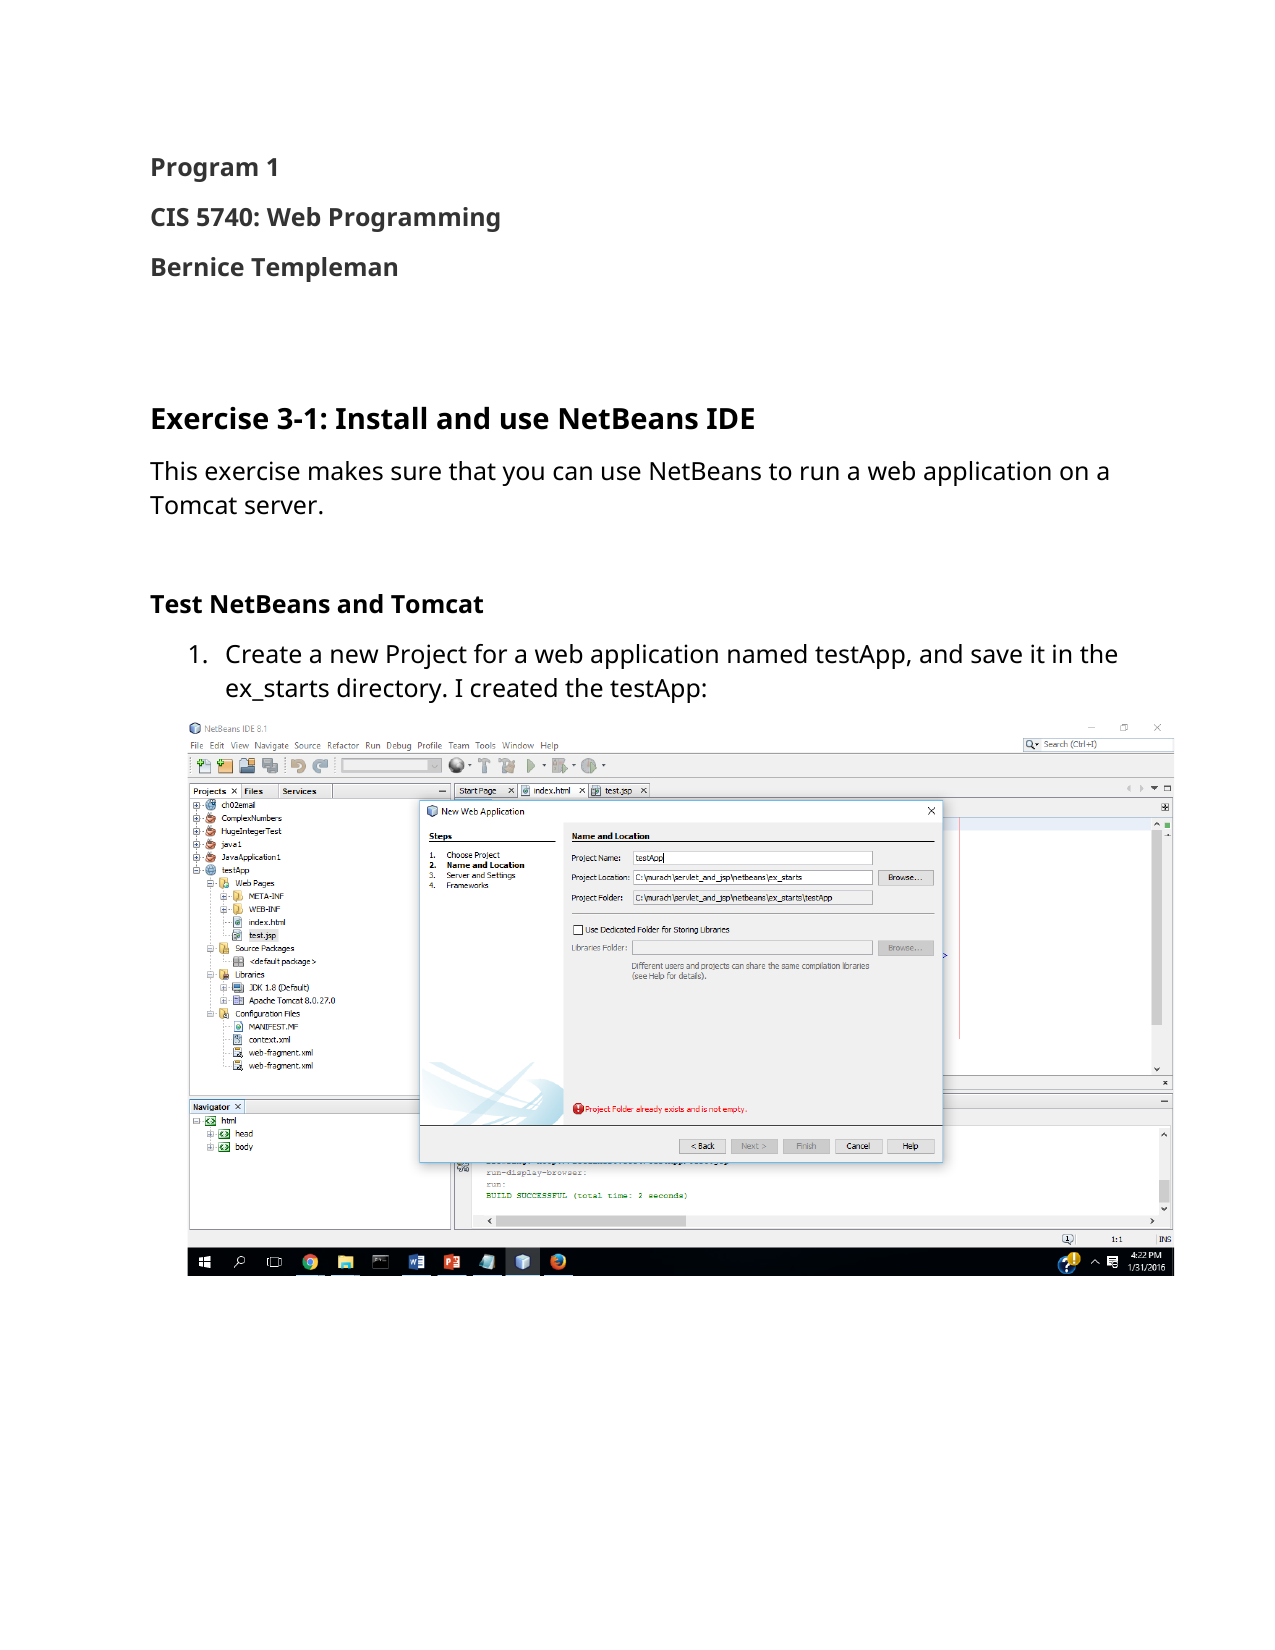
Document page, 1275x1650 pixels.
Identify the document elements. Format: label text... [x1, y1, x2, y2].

list Create a new Project for a web application named testApp, and save it in the ex_starts directory. I created the testApp: [187, 637, 1125, 705]
text Program 1 [150, 150, 1125, 184]
text CIS 5740: Web Programming [150, 200, 1125, 234]
text Test NetBeans and Tomcat [150, 587, 1125, 621]
text Exercise 3-1: Install and use NetBeans IDE [150, 398, 1125, 438]
text Bernice Templeman [150, 249, 1125, 283]
text This exercise makes sure that you can use NetBeans to run a web application on a Tomcat server. [150, 454, 1125, 522]
picture [187, 720, 1175, 1276]
